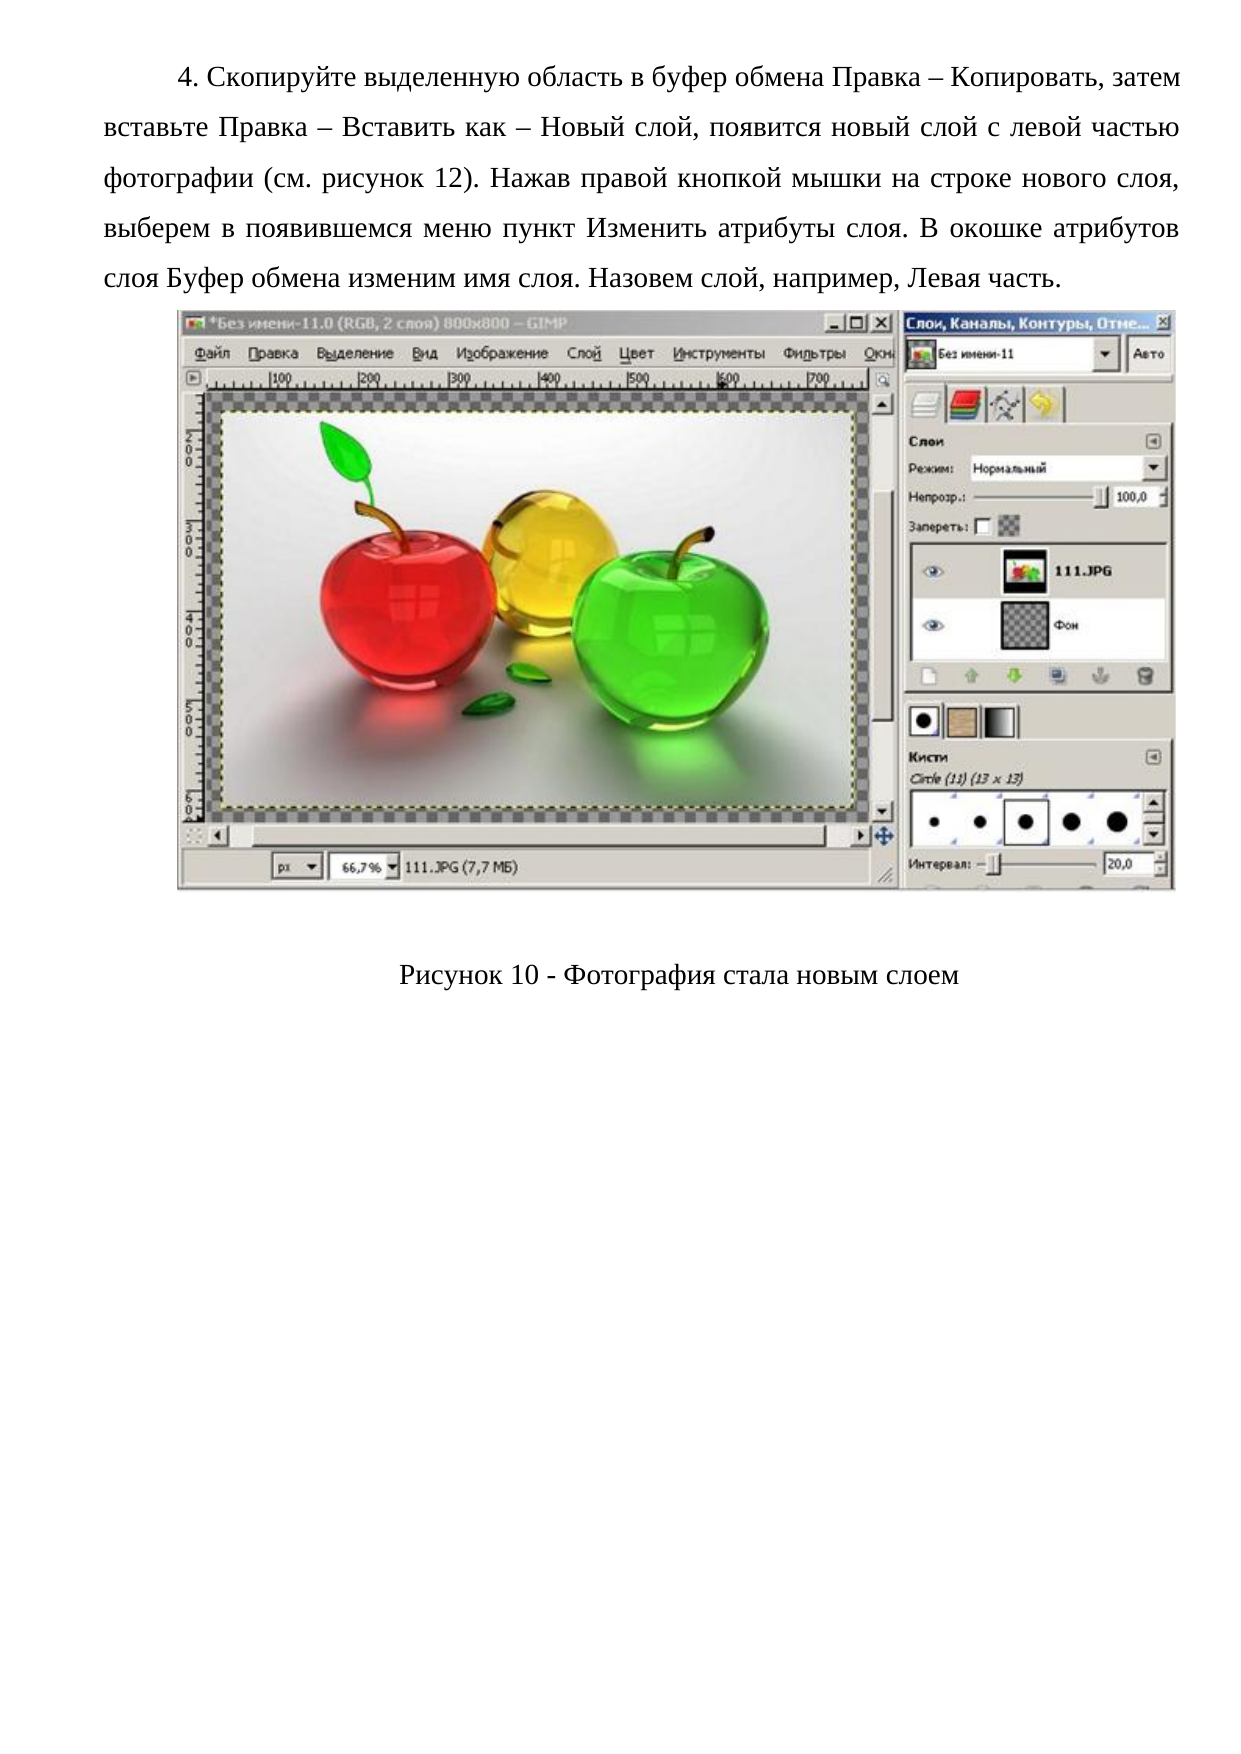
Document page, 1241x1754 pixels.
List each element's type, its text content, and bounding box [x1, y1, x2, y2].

picture [177, 310, 1176, 893]
text 4. Скопируйте выделенную область в буфер обмена Правка – Копировать, затем вставьте Правка – Вставить как – Новый слой, появится новый слой с левой частью фотографии (см. рисунок 12). Нажав правой кнопкой мышки на строке нового слоя, выберем в появившемся меню пункт Изменить атрибуты слоя. В окошке атрибутов слоя Буфер обмена изменим имя слоя. Назовем слой, например, Левая часть. [103, 59, 1181, 294]
text Рисунок 10 - Фотография стала новым слоем [103, 957, 1181, 991]
